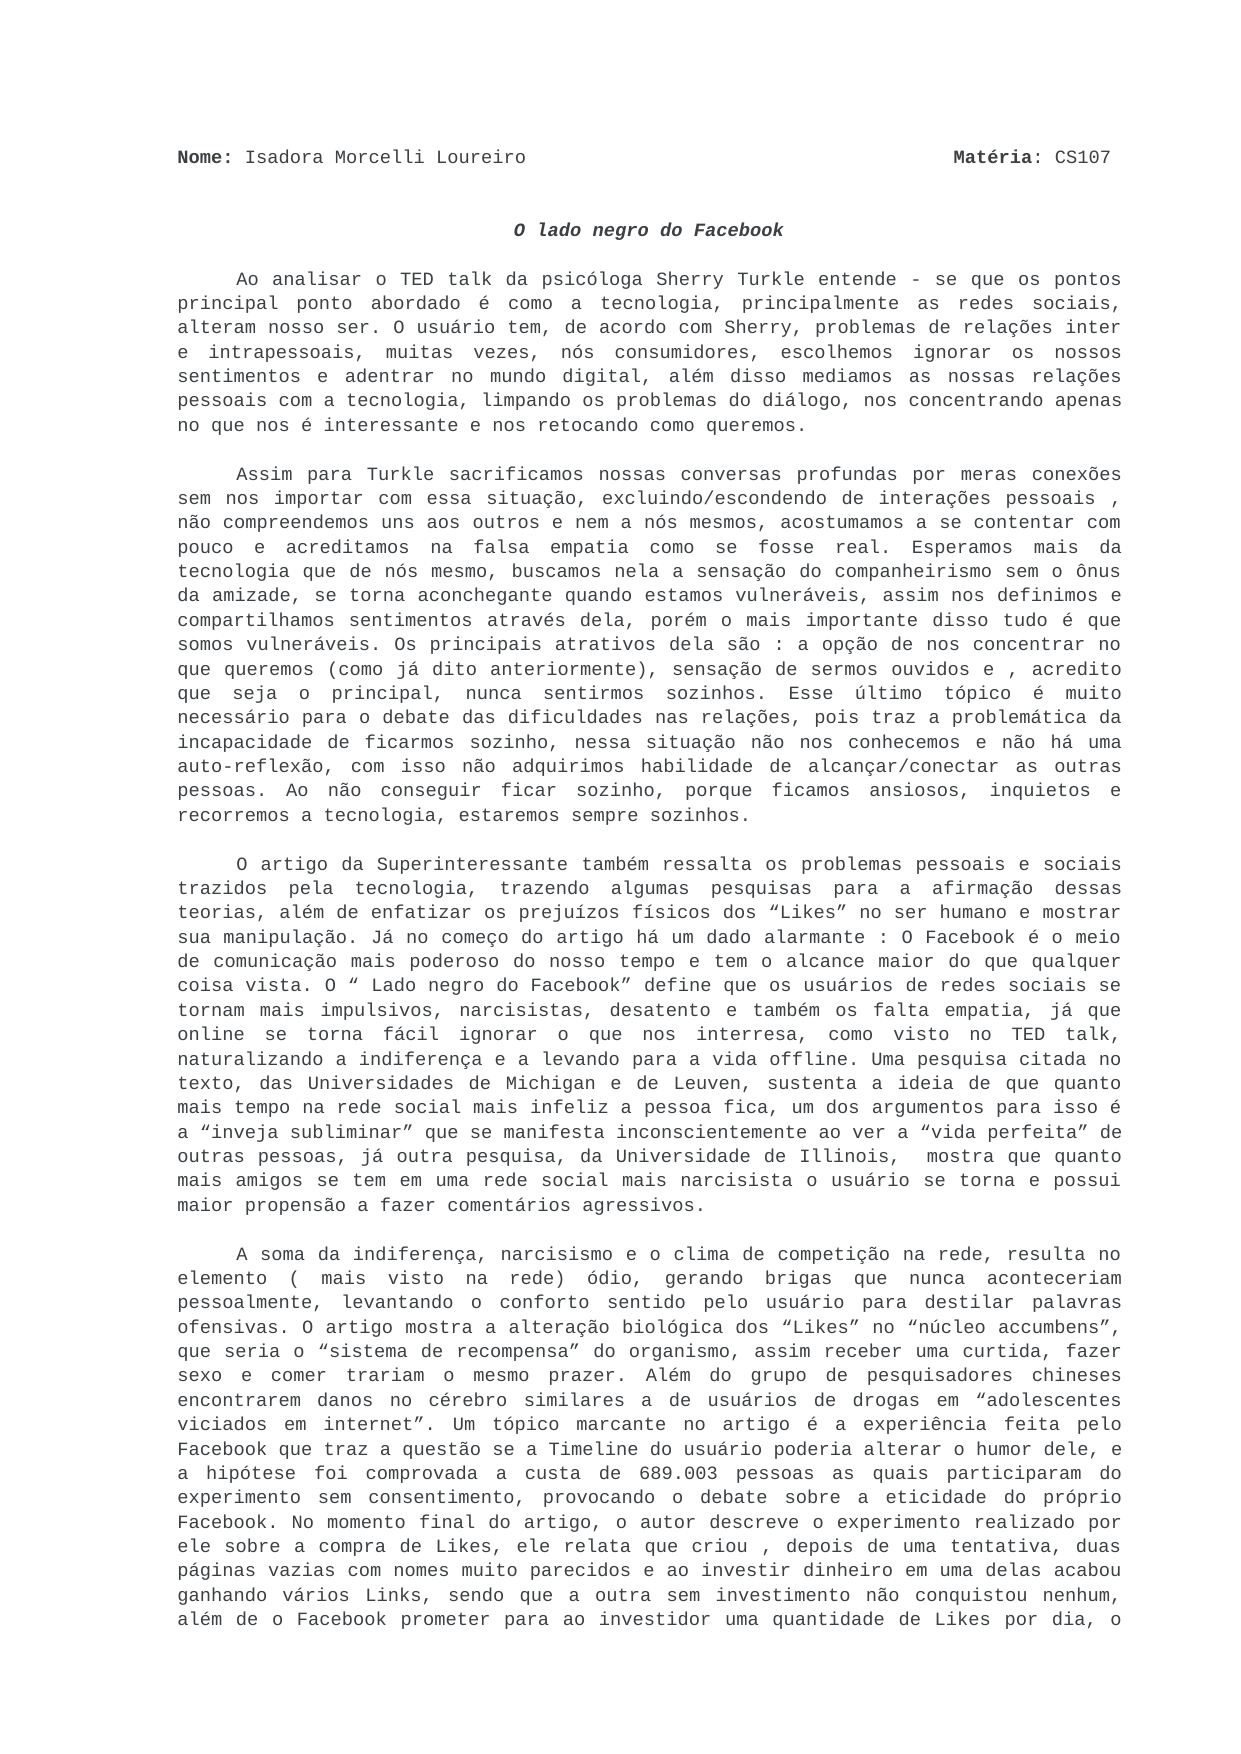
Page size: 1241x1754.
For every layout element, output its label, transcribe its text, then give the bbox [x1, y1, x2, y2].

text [177, 1244, 1122, 1631]
text Nome: Isadora Morcelli Loureiro Matéria: CS107 [177, 147, 1122, 169]
text Assim para Turkle sacrificamos nossas conversas profundas por meras conexões sem nos importar com essa situação, excluindo/escondendo de interações pessoais , não compreendemos uns aos outros e nem a nós mesmos, acostumamos a se contentar com pouco e acreditamos na falsa empatia como se fosse real. Esperamos mais da tecnologia que de nós mesmo, buscamos nela a sensação do companheirismo sem o ônus da amizade, se torna aconchegante quando estamos vulneráveis, assim nos definimos e compartilhamos sentimentos através dela, porém o mais importante disso tudo é que somos vulneráveis. Os principais atrativos dela são : a opção de nos concentrar no que queremos (como já dito anteriormente), sensação de sermos ouvidos e , acredito que seja o principal, nunca sentirmos sozinhos. Esse último tópico é muito necessário para o debate das dificuldades nas relações, pois traz a problemática da incapacidade de ficarmos sozinho, nessa situação não nos conhecemos e não há uma auto-reflexão, com isso não adquirimos habilidade de alcançar/conectar as outras pessoas. Ao não conseguir ficar sozinho, porque ficamos ansiosos, inquietos e recorremos a tecnologia, estaremos sempre sozinhos. [177, 464, 1122, 827]
text O artigo da Superinteressante também ressalta os problemas pessoais e sociais trazidos pela tecnologia, trazendo algumas pesquisas para a afirmação dessas teorias, além de enfatizar os prejuízos físicos dos “Likes” no ser humano e mostrar sua manipulação. Já no começo do artigo há um dado alarmante : O Facebook é o meio de comunicação mais poderoso do nosso tempo e tem o alcance maior do que qualquer coisa vista. O “ Lado negro do Facebook” define que os usuários de redes sociais se tornam mais impulsivos, narcisistas, desatento e também os falta empatia, já que online se torna fácil ignorar o que nos interresa, como visto no TED talk, naturalizando a indiferença e a levando para a vida offline. Uma pesquisa citada no texto, das Universidades de Michigan e de Leuven, sustenta a ideia de que quanto mais tempo na rede social mais infeliz a pessoa fica, um dos argumentos para isso é a “inveja subliminar” que se manifesta inconscientemente ao ver a “vida perfeita” de outras pessoas, já outra pesquisa, da Universidade de Illinois, mostra que quanto mais amigos se tem em uma rede social mais narcisista o usuário se torna e possui maior propensão a fazer comentários agressivos. [177, 854, 1122, 1217]
text O lado negro do Facebook [177, 221, 1122, 242]
text Ao analisar o TED talk da psicóloga Sherry Turkle entende - se que os pontos principal ponto abordado é como a tecnologia, principalmente as redes sociais, alteram nosso ser. O usuário tem, de acordo com Sherry, problemas de relações inter e intrapessoais, muitas vezes, nós consumidores, escolhemos ignorar os nossos sentimentos e adentrar no mundo digital, além disso mediamos as nossas relações pessoais com a tecnologia, limpando os problemas do diálogo, nos concentrando apenas no que nos é interessante e nos retocando como queremos. [177, 269, 1122, 437]
